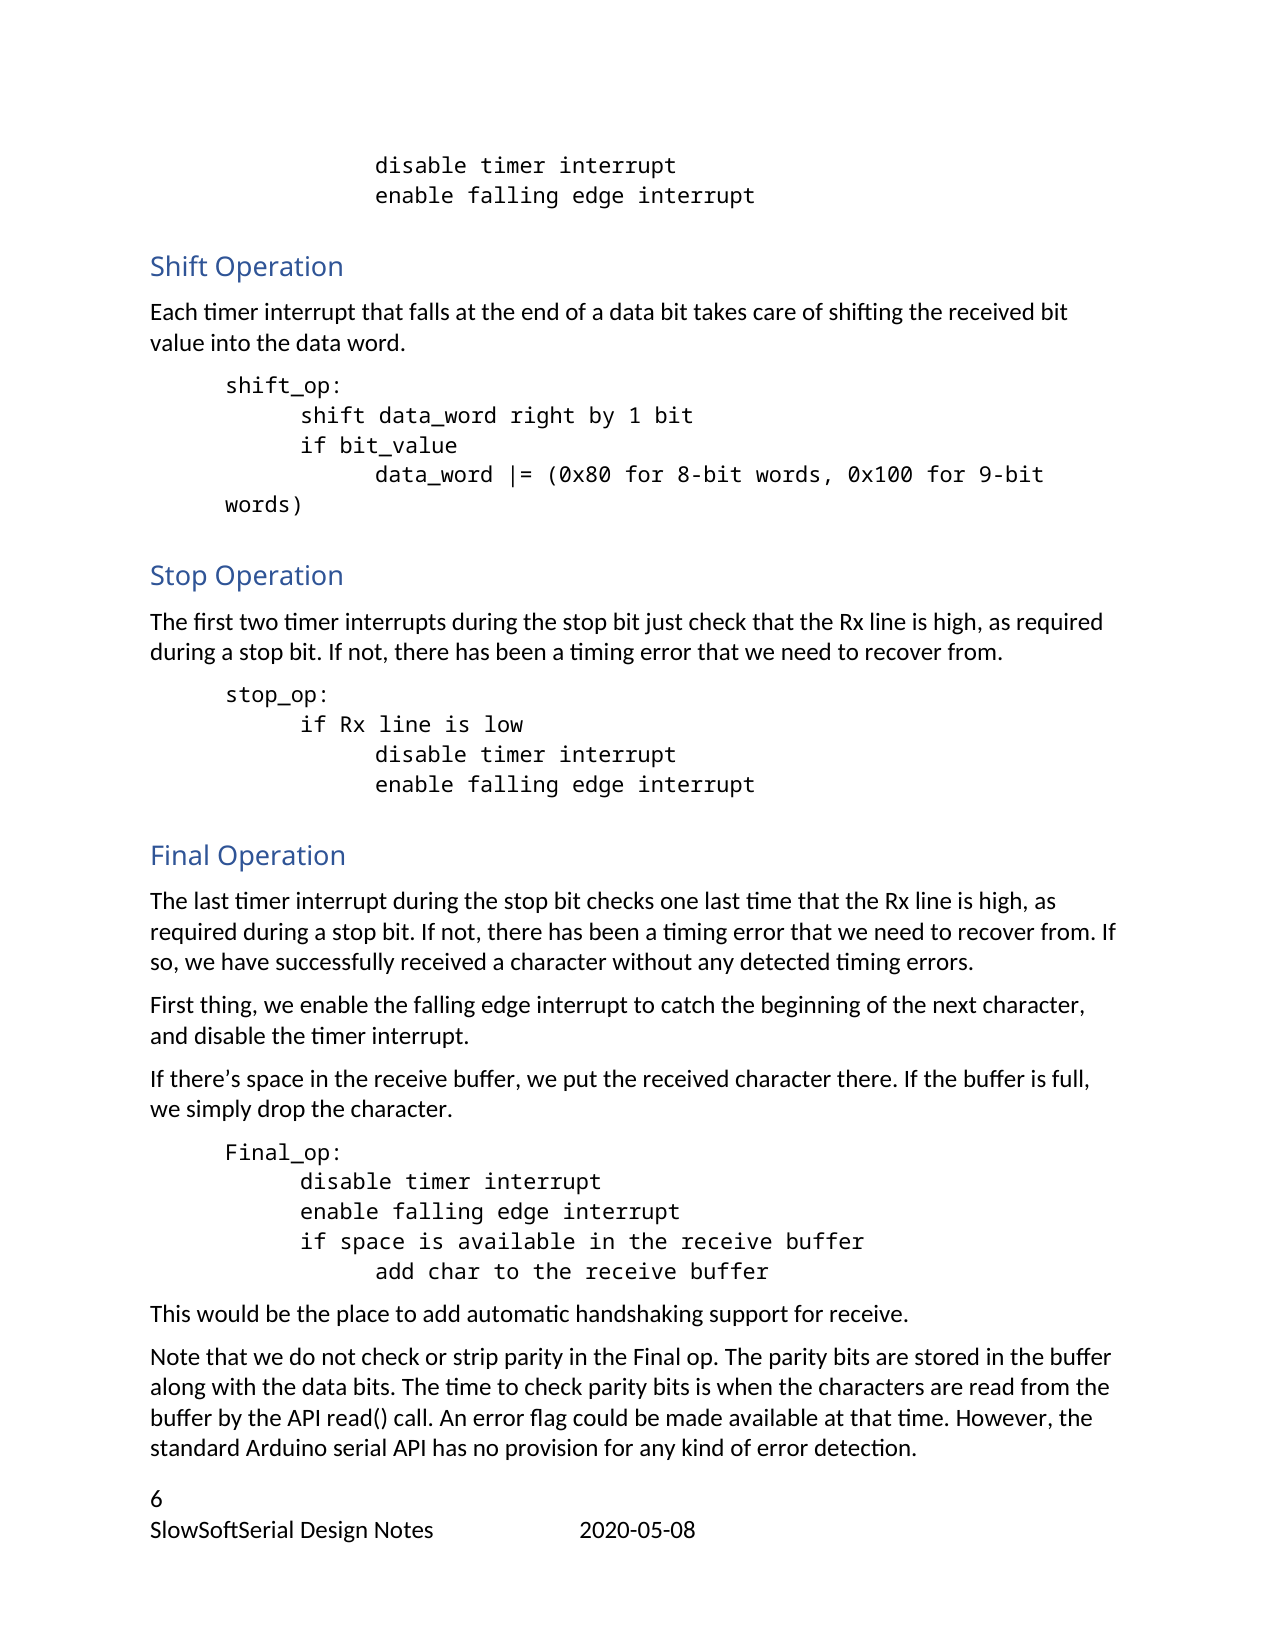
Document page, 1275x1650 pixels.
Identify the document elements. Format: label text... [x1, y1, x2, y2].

text Note that we do not check or strip parity in the Final op. The parity bits are stored in the buffer along with the data bits. The time to check parity bits is when the characters are read from the buffer by the API read() call. An error flag could be made available at that time. However, the standard Arduino serial API has no provision for any kind of error detection. [150, 1341, 1125, 1463]
text This would be the place to add automatic handshaking support for receive. [150, 1298, 1125, 1328]
text Each timer interrupt that falls at the end of a data bit takes care of shifting the received bit value into the data word. [150, 296, 1125, 357]
text Stop Operation [150, 556, 1125, 593]
text The last timer interrupt during the stop bit checks one last time that the Rx line is high, as required during a stop bit. If not, there has been a timing error that we need to recover from. If so, we have successfully received a character without any detected timing errors. [150, 885, 1125, 977]
text stop_op: if Rx line is low disable timer interrupt enable falling edge interrupt [225, 679, 1125, 798]
text Shift Operation [150, 247, 1125, 284]
text Final Operation [150, 836, 1125, 873]
text First thing, we enable the falling edge interrupt to catch the beginning of the next character, and disable the timer interrupt. [150, 989, 1125, 1051]
text shift_op: shift data_word right by 1 bit if bit_value data_word |= (0x80 for 8-bit words, 0x100 for 9-bit words) [225, 370, 1125, 519]
text The first two timer interrupts during the stop bit just check that the Rx line is high, as required during a stop bit. If not, there has been a timing error that we need to recover from. [150, 606, 1125, 667]
text If there’s space in the receive buffer, we put the received character there. If the buffer is full, we simply drop the character. [150, 1063, 1125, 1124]
text Final_op: disable timer interrupt enable falling edge interrupt if space is available in the receive buffer add char to the receive buffer [225, 1137, 1125, 1286]
text vote1_op: if Rx line state != bit_value disable timer interrupt enable falling edge interrupt [225, 150, 1125, 209]
